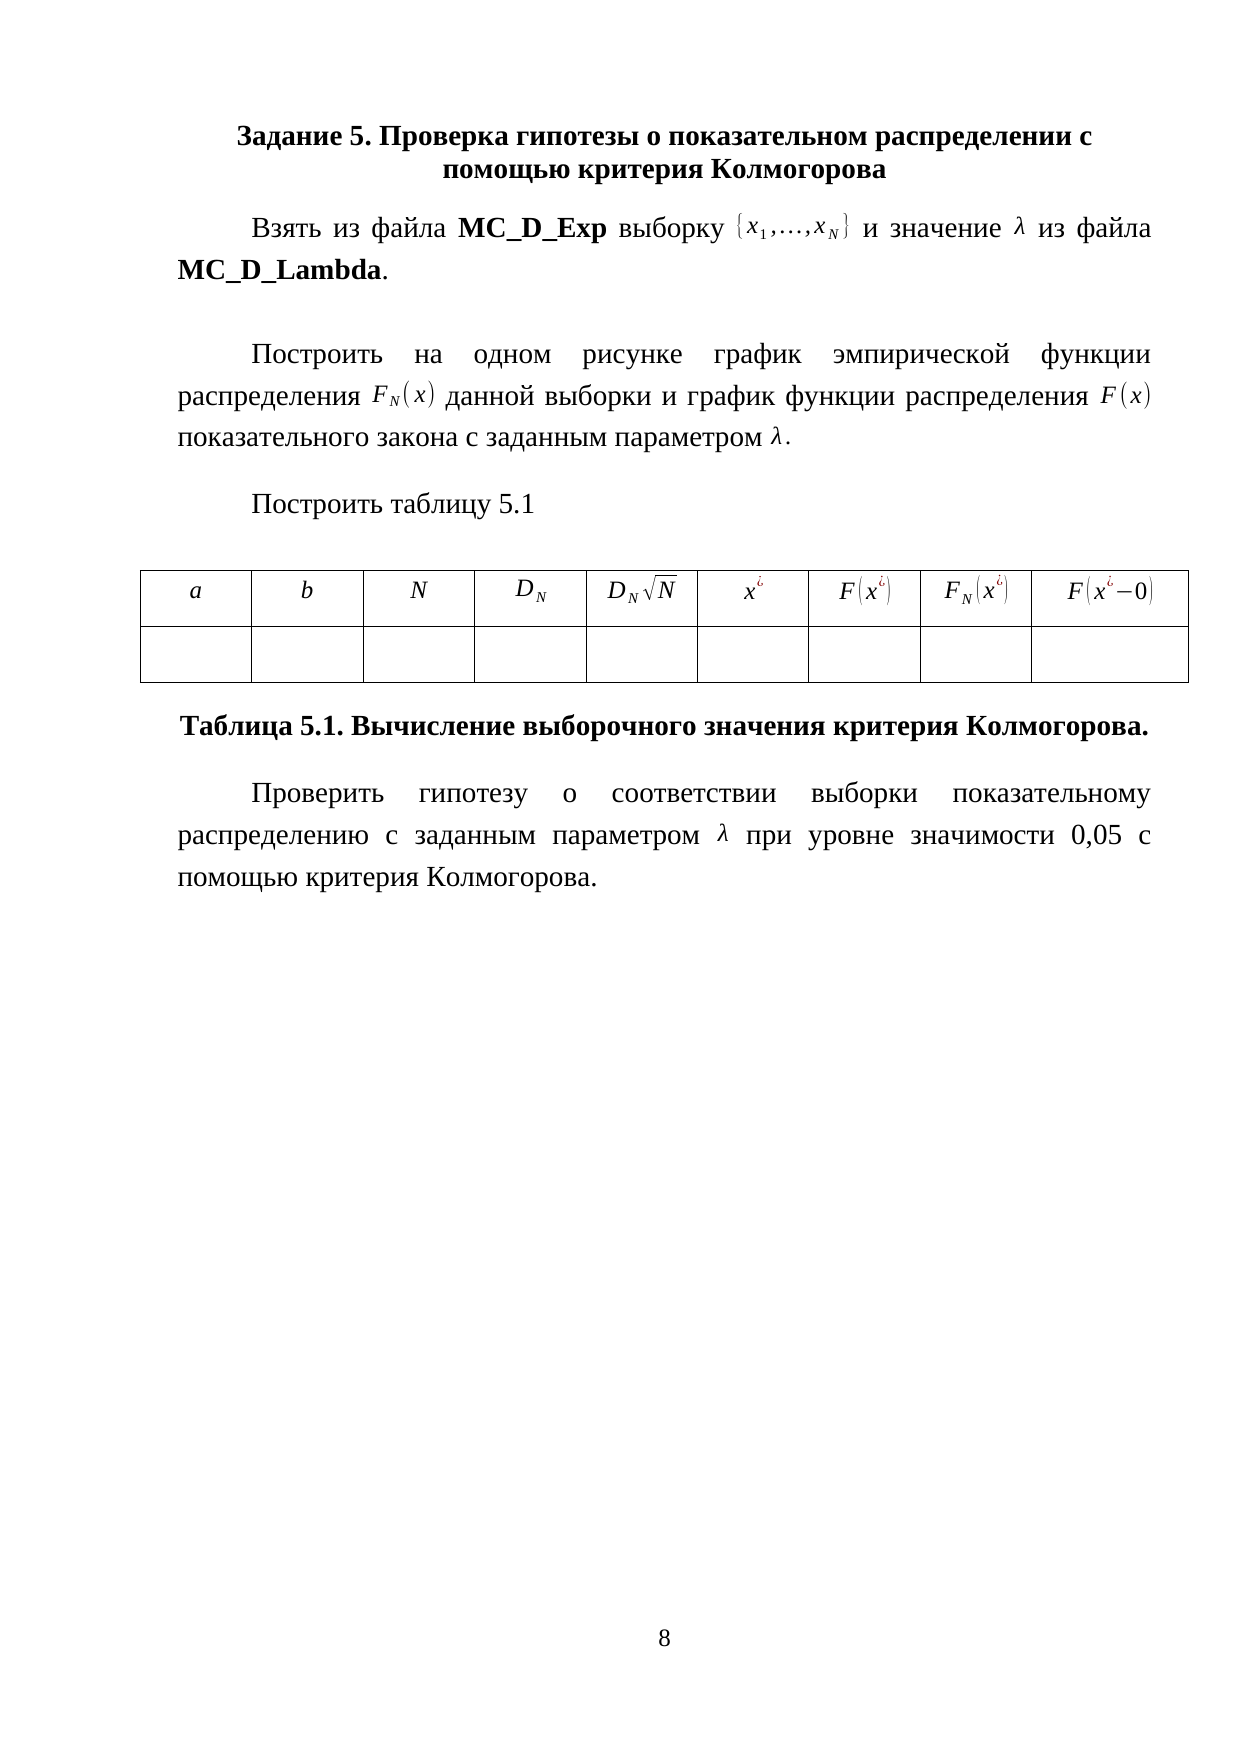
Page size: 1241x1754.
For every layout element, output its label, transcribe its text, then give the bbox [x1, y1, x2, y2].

table_cell [587, 627, 697, 682]
table_header [587, 571, 697, 626]
table_header [475, 571, 586, 626]
table_cell [698, 627, 808, 682]
text Таблица 5.1. Вычисление выборочного значения критерия Колмогорова. [177, 708, 1152, 742]
table_cell [1032, 627, 1188, 682]
table_cell [921, 627, 1031, 682]
text Построить таблицу 5.1 [177, 486, 1152, 520]
text Проверить гипотезу о соответствии выборки показательному распределению с заданным параметром при уровне значимости 0,05 с помощью критерия Колмогорова. [177, 775, 1152, 892]
table_header [921, 571, 1031, 626]
table_cell [252, 627, 363, 682]
table_header [141, 571, 251, 626]
text Взять из файла MC_D_Exp выборку и значение из файла MC_D_Lambda. [177, 210, 1152, 286]
subtitle Задание 5. Проверка гипотезы о показательном распределении с помощью критерия Колмогорова [177, 118, 1152, 185]
table_header [809, 571, 920, 626]
table_header [364, 571, 474, 626]
table_cell [475, 627, 586, 682]
table_header [252, 571, 363, 626]
table_cell [141, 627, 251, 682]
table_cell [809, 627, 920, 682]
table_header [1032, 571, 1188, 626]
table_header [698, 571, 808, 626]
table_cell [364, 627, 474, 682]
text Построить на одном рисунке график эмпирической функции распределения данной выборки и график функции распределения показательного закона с заданным параметром [177, 336, 1152, 453]
